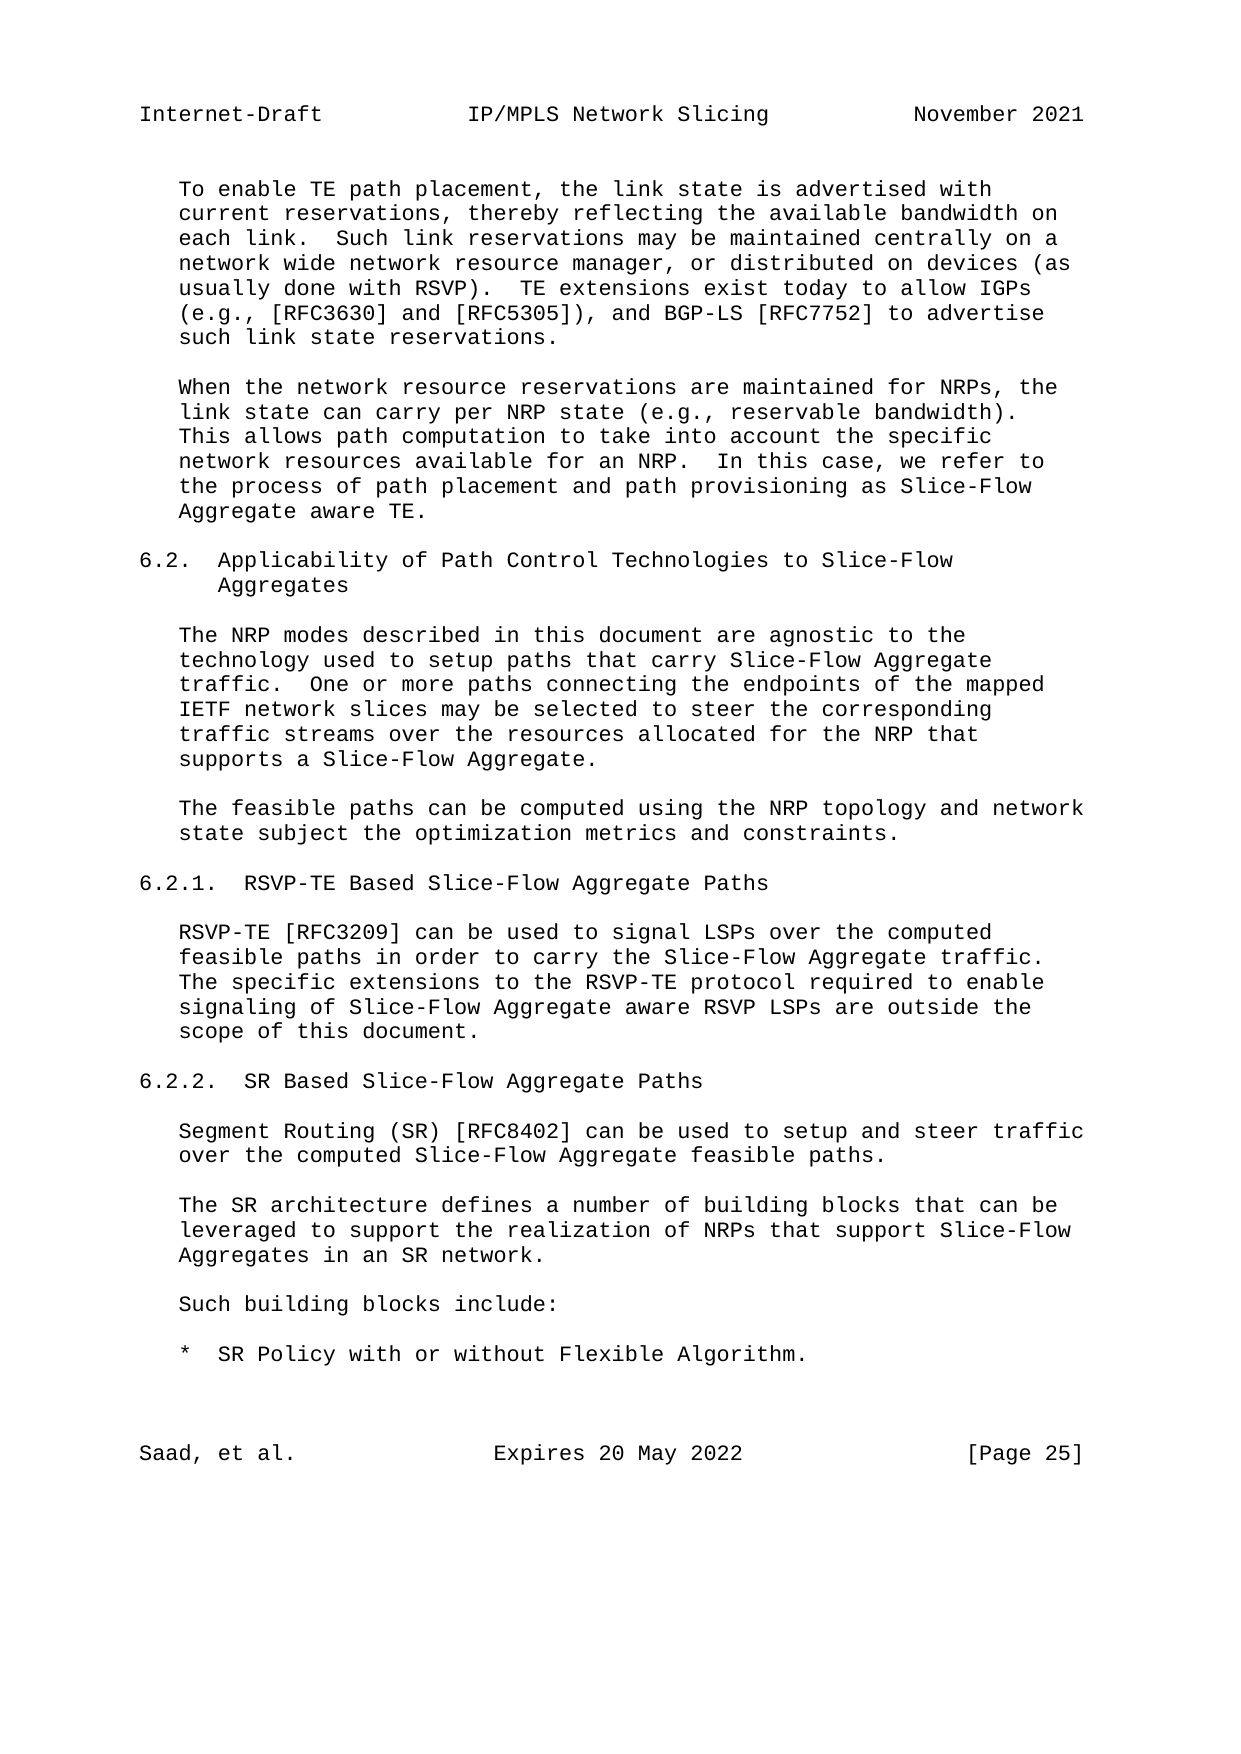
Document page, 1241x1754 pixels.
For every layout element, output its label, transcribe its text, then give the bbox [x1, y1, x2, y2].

text supports a Slice-Flow Aggregate. [139, 748, 1101, 773]
text 6.2. Applicability of Path Control Technologies to Slice-Flow [139, 550, 1101, 574]
text traffic streams over the resources allocated for the NRP that [139, 723, 1101, 748]
text such link state reservations. [139, 327, 1101, 351]
text over the computed Slice-Flow Aggregate feasible paths. [139, 1145, 1101, 1169]
text Saad, et al. Expires 20 May 2022 [Page 25] [139, 1442, 1101, 1467]
text state subject the optimization metrics and constraints. [139, 822, 1101, 847]
text (e.g., [RFC3630] and [RFC5305]), and BGP-LS [RFC7752] to advertise [139, 302, 1101, 327]
text * SR Policy with or without Flexible Algorithm. [139, 1343, 1101, 1368]
text current reservations, thereby reflecting the available bandwidth on [139, 203, 1101, 227]
text leveraged to support the realization of NRPs that support Slice-Flow [139, 1219, 1101, 1244]
text This allows path computation to take into account the specific [139, 426, 1101, 451]
text Aggregates in an SR network. [139, 1244, 1101, 1269]
text The NRP modes described in this document are agnostic to the [139, 624, 1101, 649]
text Such building blocks include: [139, 1293, 1101, 1318]
text network wide network resource manager, or distributed on devices (as [139, 252, 1101, 277]
text link state can carry per NRP state (e.g., reservable bandwidth). [139, 401, 1101, 426]
text signaling of Slice-Flow Aggregate aware RSVP LSPs are outside the [139, 996, 1101, 1021]
text usually done with RSVP). TE extensions exist today to allow IGPs [139, 277, 1101, 302]
text Internet-Draft IP/MPLS Network Slicing November 2021 [139, 103, 1101, 128]
text 6.2.2. SR Based Slice-Flow Aggregate Paths [139, 1070, 1101, 1095]
text scope of this document. [139, 1021, 1101, 1046]
text 6.2.1. RSVP-TE Based Slice-Flow Aggregate Paths [139, 872, 1101, 897]
text RSVP-TE [RFC3209] can be used to signal LSPs over the computed [139, 922, 1101, 946]
text Aggregates [139, 574, 1101, 599]
text the process of path placement and path provisioning as Slice-Flow [139, 475, 1101, 500]
text IETF network slices may be selected to steer the corresponding [139, 698, 1101, 723]
text technology used to setup paths that carry Slice-Flow Aggregate [139, 649, 1101, 674]
text To enable TE path placement, the link state is advertised with [139, 178, 1101, 203]
text Segment Routing (SR) [RFC8402] can be used to setup and steer traffic [139, 1120, 1101, 1145]
text each link. Such link reservations may be maintained centrally on a [139, 227, 1101, 252]
text When the network resource reservations are maintained for NRPs, the [139, 376, 1101, 401]
text Aggregate aware TE. [139, 500, 1101, 525]
text The specific extensions to the RSVP-TE protocol required to enable [139, 971, 1101, 996]
text network resources available for an NRP. In this case, we refer to [139, 451, 1101, 475]
text The SR architecture defines a number of building blocks that can be [139, 1194, 1101, 1219]
text feasible paths in order to carry the Slice-Flow Aggregate traffic. [139, 946, 1101, 971]
text traffic. One or more paths connecting the endpoints of the mapped [139, 674, 1101, 698]
text The feasible paths can be computed using the NRP topology and network [139, 798, 1101, 822]
